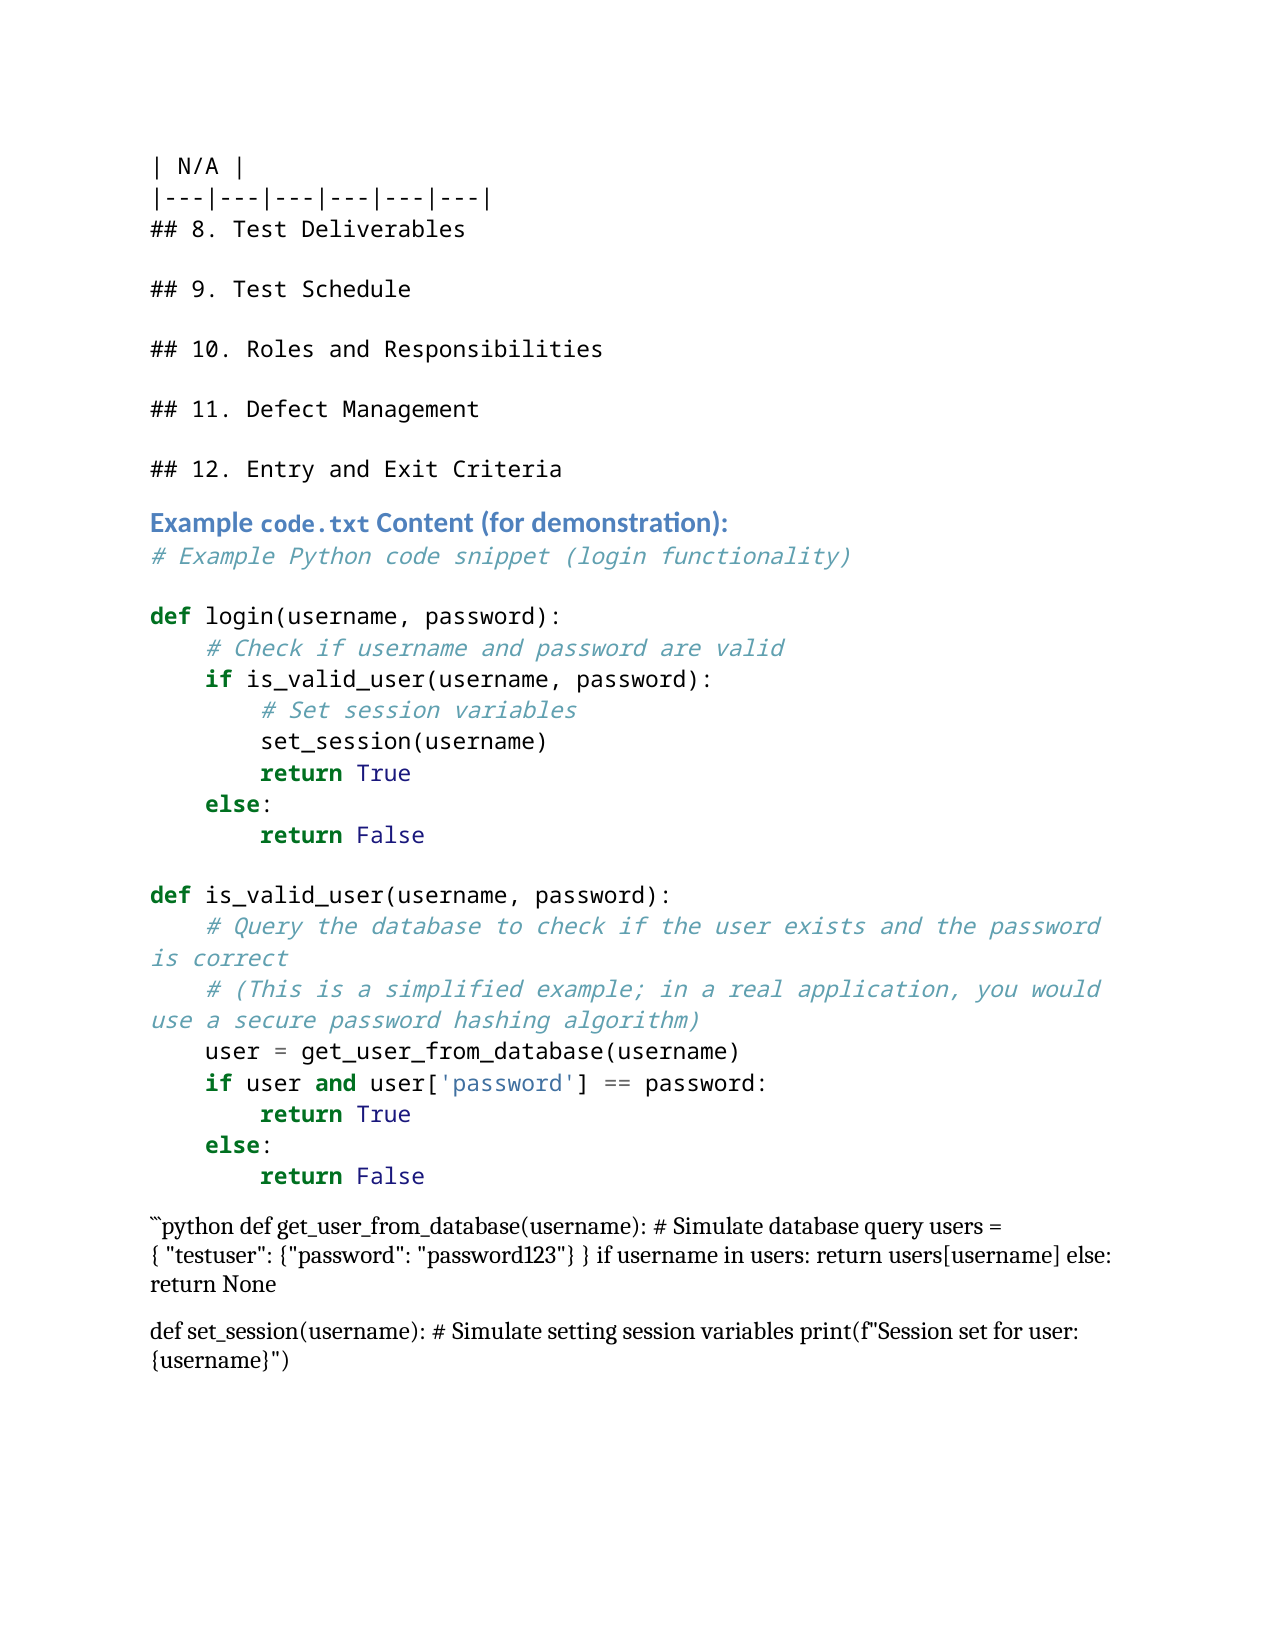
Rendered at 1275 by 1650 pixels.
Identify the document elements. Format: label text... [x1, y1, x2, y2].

text # Example Python code snippet (login functionality) def login(username, password): # Check if username and password are valid if is_valid_user(username, password): # Set session variables set_session(username) return True else: return False def is_valid_user(username, password): # Query the database to check if the user exists and the password is correct # (This is a simplified example; in a real application, you would use a secure password hashing algorithm) user = get_user_from_database(username) if user and user['password'] == password: return True else: return False [150, 540, 1125, 1191]
text def set_session(username): # Simulate setting session variables print(f"Session set for user: {username}") [150, 1317, 1125, 1375]
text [150, 150, 1125, 484]
text ```python def get_user_from_database(username): # Simulate database query users = { "testuser": {"password": "password123"} } if username in users: return users[username] else: return None [150, 1212, 1125, 1298]
subtitle Example code.txt Content (for demonstration): [150, 504, 1125, 540]
